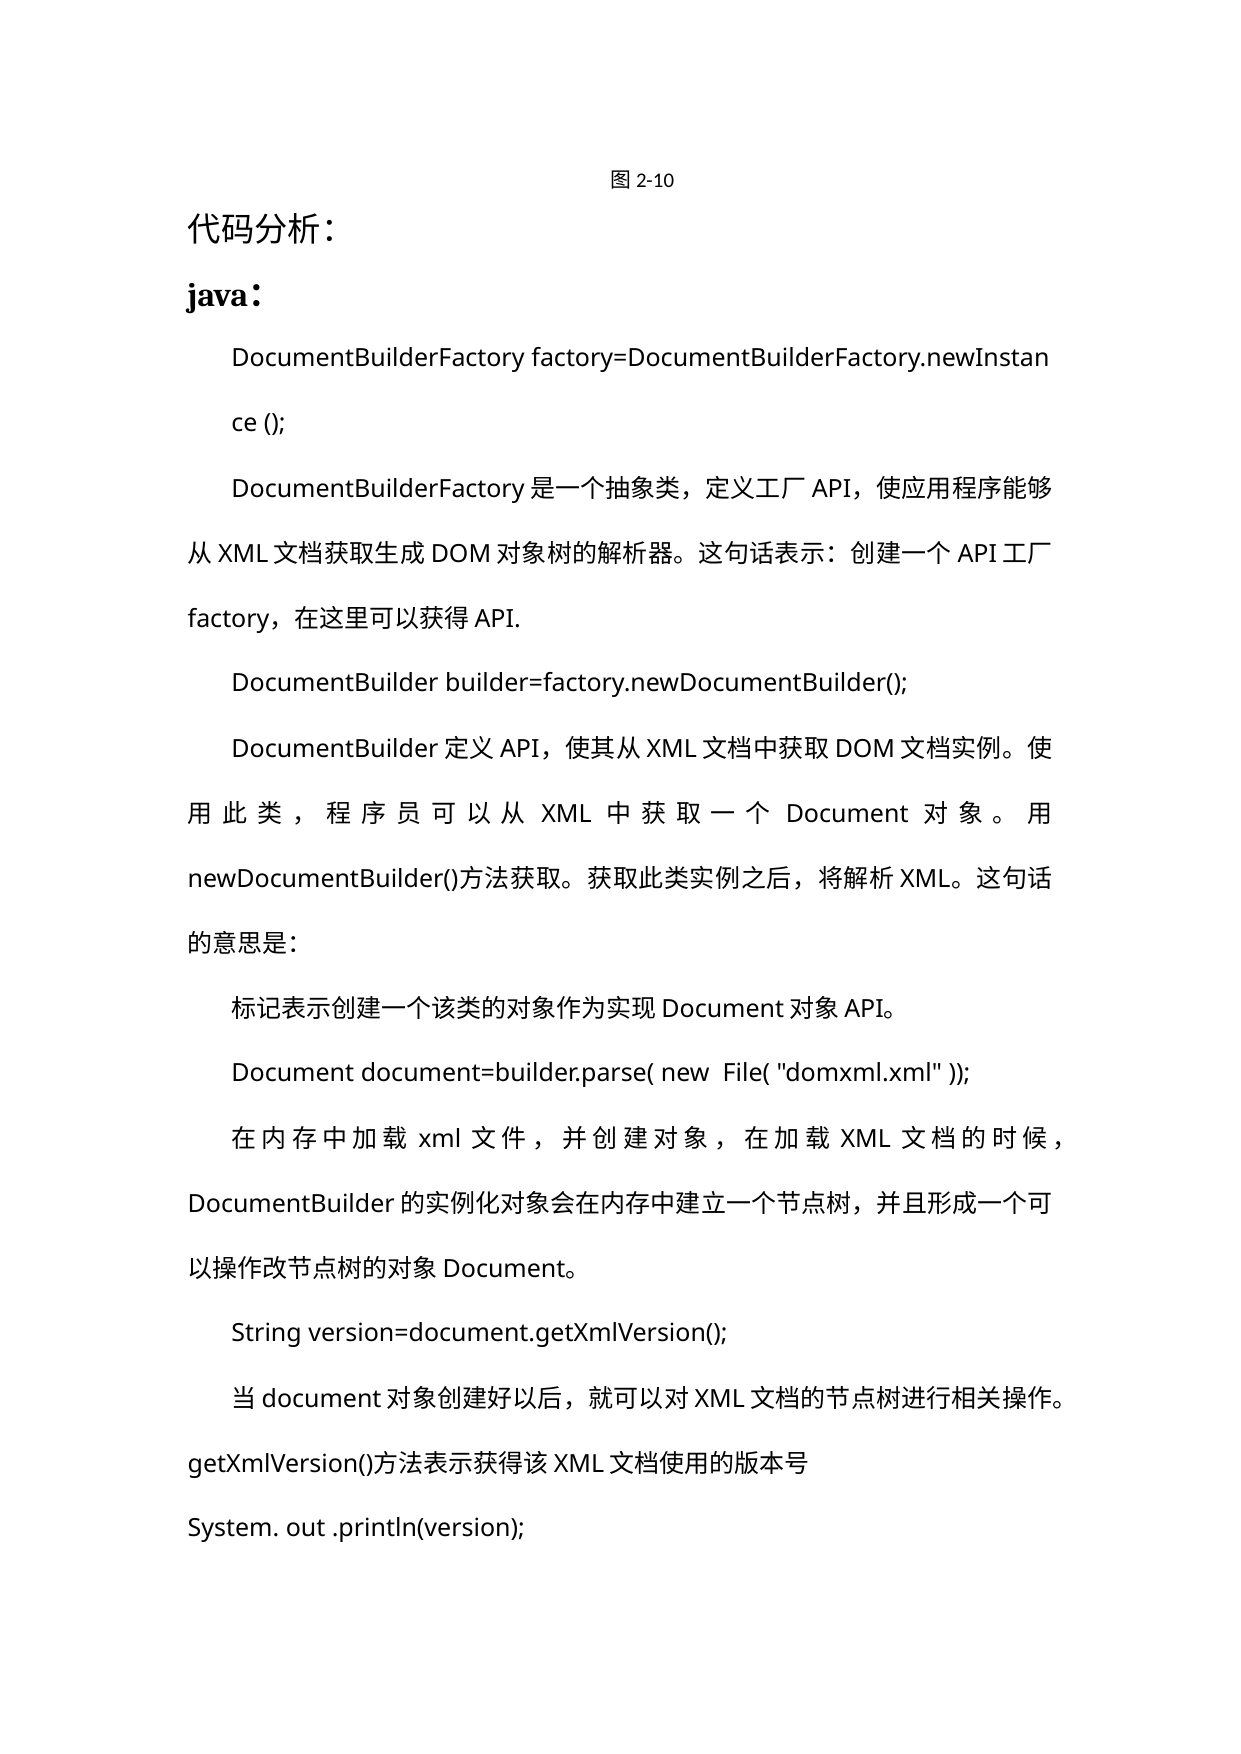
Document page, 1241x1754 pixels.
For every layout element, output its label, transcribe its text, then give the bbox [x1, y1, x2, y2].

text java： [187, 259, 1053, 324]
text 代码分析： [187, 194, 1053, 259]
text DocumentBuilderFactory是一个抽象类，定义工厂API，使应用程序能够从XML文档获取生成DOM对象树的解析器。这句话表示：创建一个API工厂factory，在这里可以获得API. [187, 454, 1053, 649]
text System. out .println(version); [187, 1494, 1053, 1559]
text DocumentBuilder定义API，使其从XML文档中获取DOM文档实例。使用此类，程序员可以从XML中获取一个Document对象。用newDocumentBuilder()方法获取。获取此类实例之后，将解析XML。这句话的意思是： [187, 714, 1053, 974]
text 图 2-10 [187, 162, 1053, 194]
text String version=document.getXmlVersion(); [187, 1299, 1053, 1364]
text DocumentBuilderFactory factory=DocumentBuilderFactory.newInstance (); [231, 324, 1053, 454]
text Document document=builder.parse( new File( "domxml.xml" )); [187, 1039, 1053, 1104]
text DocumentBuilder builder=factory.newDocumentBuilder(); [187, 649, 1053, 714]
text 当document对象创建好以后，就可以对XML文档的节点树进行相关操作。getXmlVersion()方法表示获得该XML文档使用的版本号 [187, 1364, 1053, 1494]
text 在内存中加载xml文件，并创建对象，在加载XML文档的时候，DocumentBuilder的实例化对象会在内存中建立一个节点树，并且形成一个可以操作改节点树的对象Document。 [187, 1104, 1053, 1299]
text 标记表示创建一个该类的对象作为实现Document对象API。 [187, 974, 1053, 1039]
